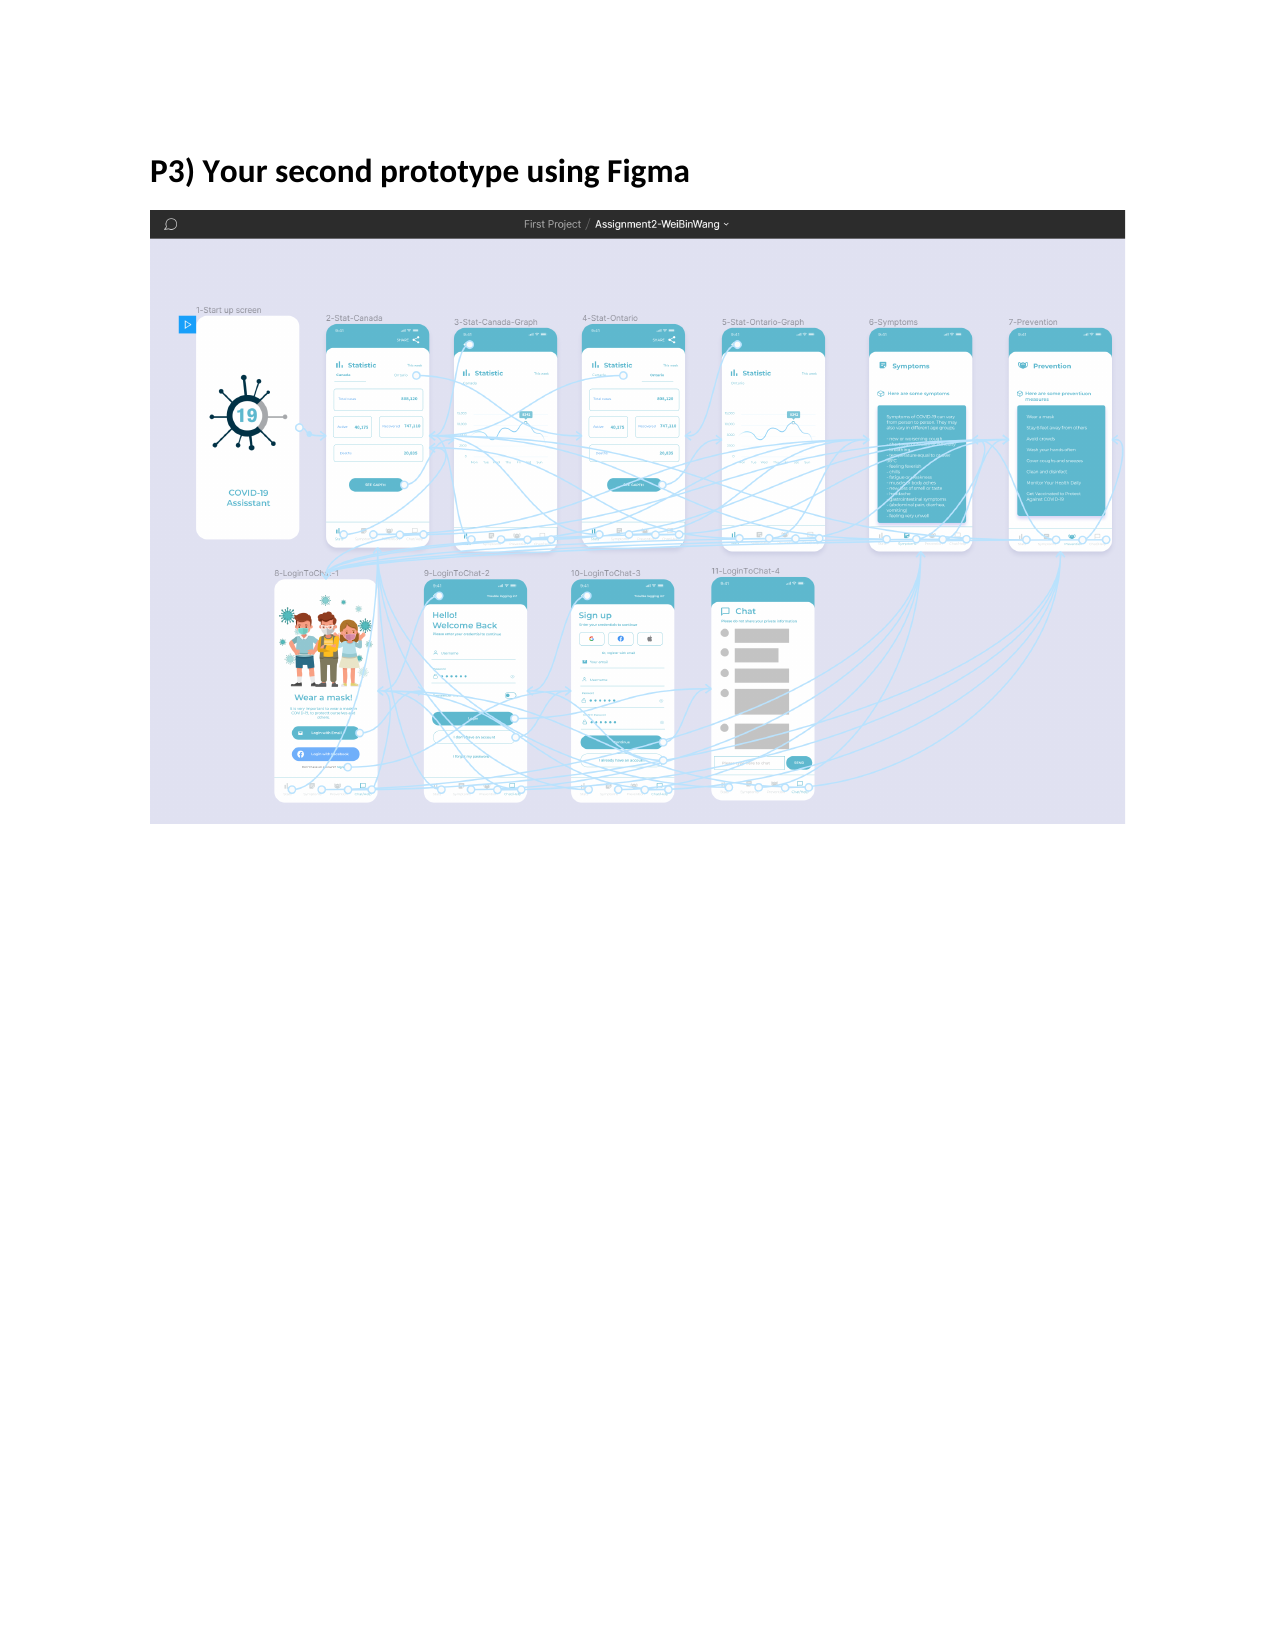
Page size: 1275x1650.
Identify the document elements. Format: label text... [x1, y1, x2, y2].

picture [150, 210, 1125, 824]
text P3) Your second prototype using Figma [150, 150, 1125, 191]
